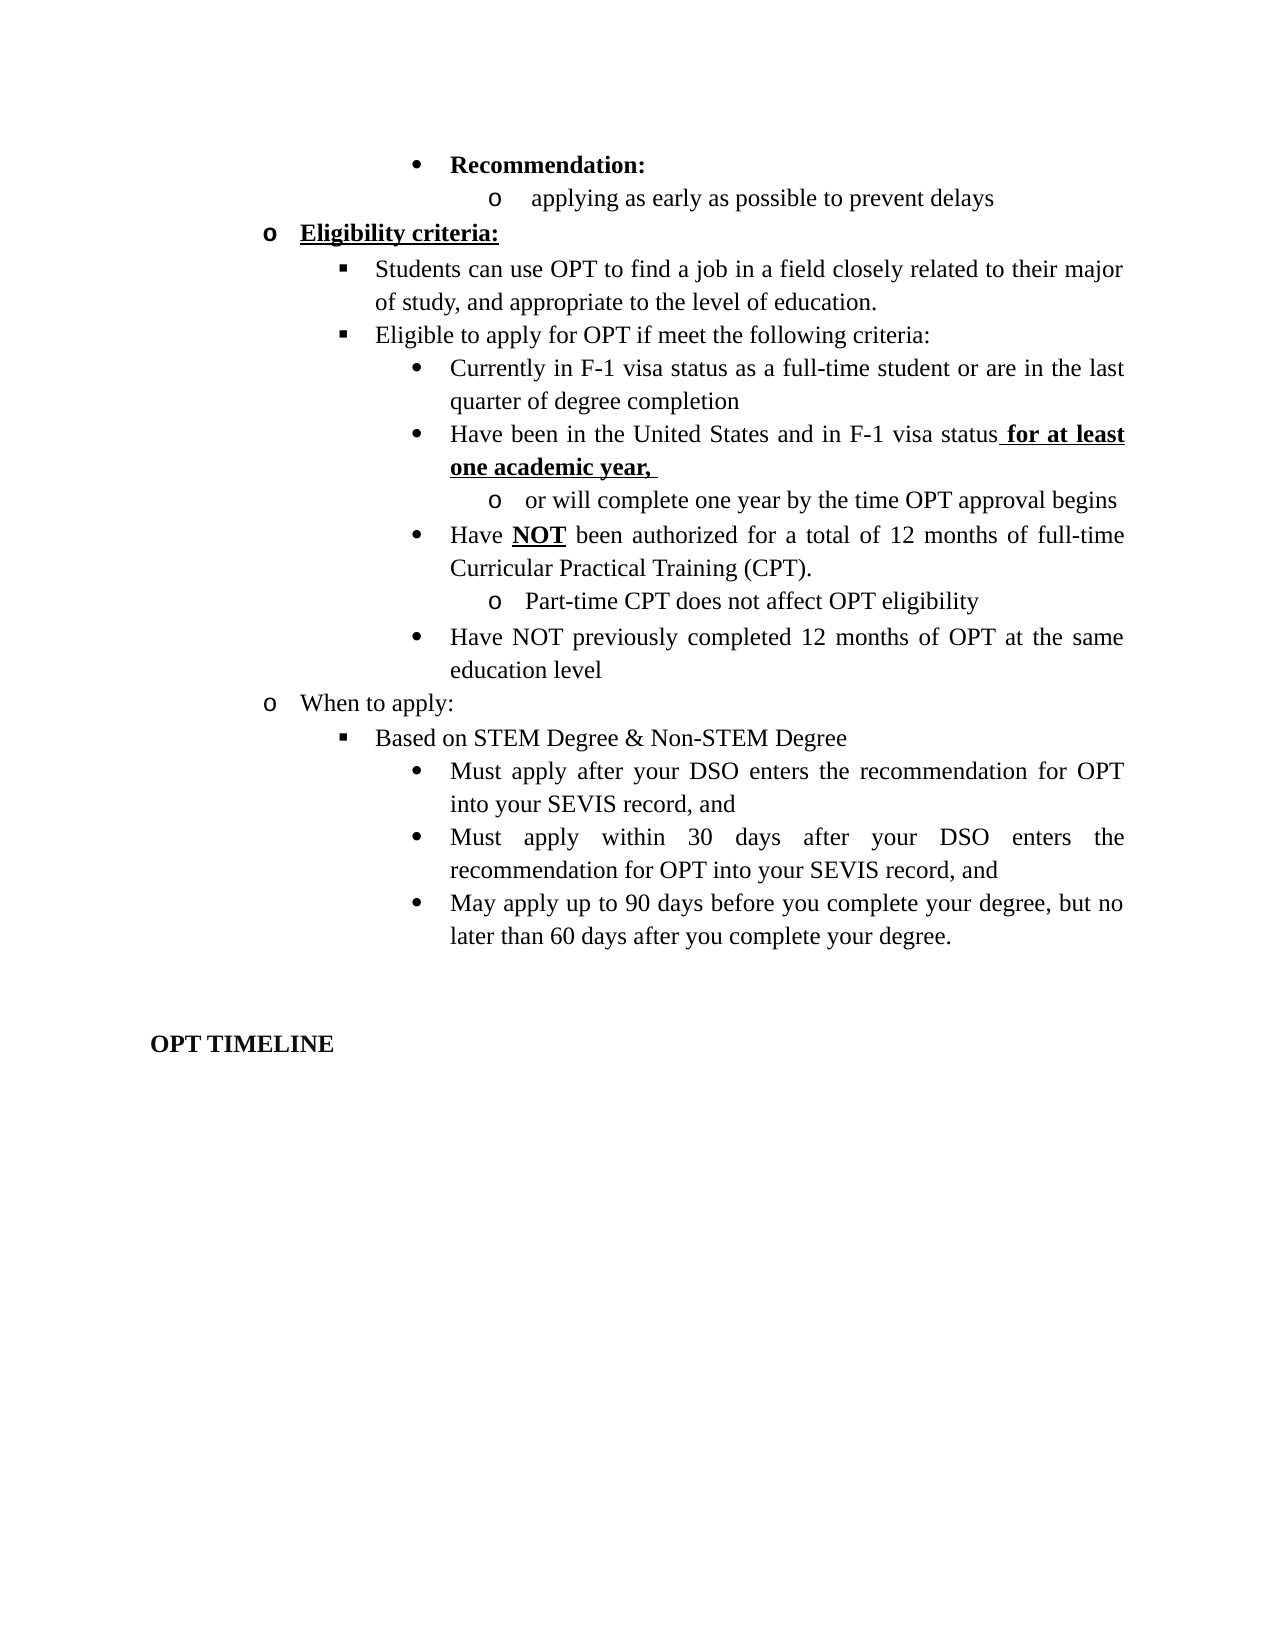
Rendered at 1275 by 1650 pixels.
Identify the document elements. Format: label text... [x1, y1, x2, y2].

list Have NOT previously completed 12 months of OPT at the same education level [412, 622, 1125, 684]
list Must apply within 30 days after your DSO enters the recommendation for OPT into your SEVIS record, and [412, 822, 1125, 884]
list Eligible to apply for OPT if meet the following criteria: [337, 320, 1125, 349]
list Students can use OPT to find a job in a field closely related to their major of study, and appropriate to the level of education. [337, 254, 1125, 316]
list May apply up to 90 days before you complete your degree, but no later than 60 days after you complete your degree. [412, 888, 1125, 950]
list Based on STEM Degree & Non-STEM Degree [337, 723, 1125, 752]
list When to apply: [262, 688, 1125, 719]
list Have NOT been authorized for a total of 12 months of full-time Curricular Practical Training (CPT). [412, 520, 1125, 582]
list or will complete one year by the time OPT approval begins [487, 485, 1125, 516]
list Eligibility criteria: [262, 218, 1125, 249]
list Recommendation: [412, 150, 1125, 179]
list Have been in the United States and in F-1 visa status for at least one academic year, [412, 419, 1125, 481]
list applying as early as possible to prevent delays [487, 183, 1125, 214]
list Currently in F-1 visa status as a full-time student or are in the last quarter of degree completion [412, 353, 1125, 415]
text OPT TIMELINE [150, 1029, 1125, 1058]
list Part-time CPT does not affect OPT eligibility [487, 586, 1125, 617]
list Must apply after your DSO enters the recommendation for OPT into your SEVIS record, and [412, 756, 1125, 818]
